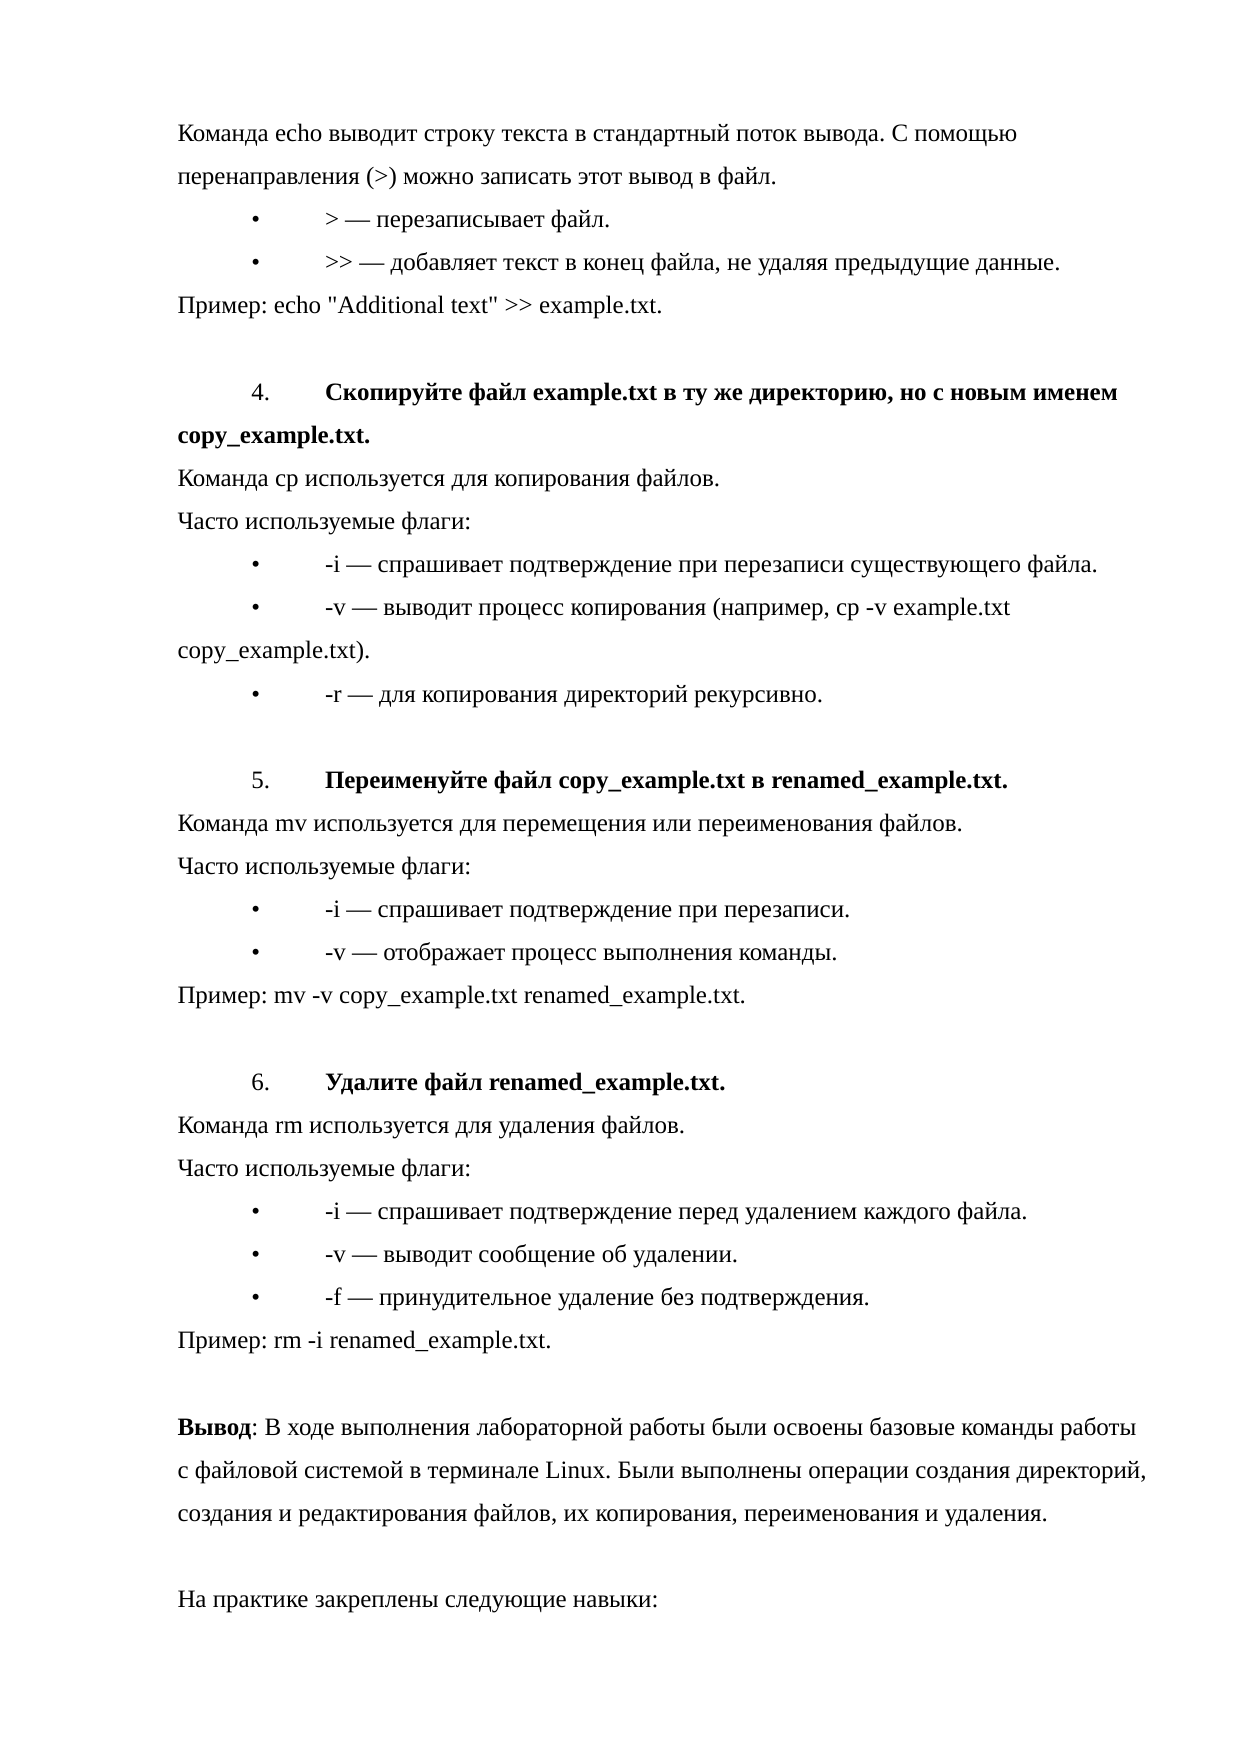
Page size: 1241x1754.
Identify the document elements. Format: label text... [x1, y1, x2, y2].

text • -v — выводит процесс копирования (например, cp -v example.txt copy_example.txt). [177, 592, 1152, 664]
text Часто используемые флаги: [177, 1153, 1152, 1182]
text Пример: mv -v copy_example.txt renamed_example.txt. [177, 981, 1152, 1009]
text Пример: rm -i renamed_example.txt. [177, 1326, 1152, 1354]
text • -r — для копирования директорий рекурсивно. [177, 679, 1152, 707]
text • >> — добавляет текст в конец файла, не удаляя предыдущие данные. [177, 247, 1152, 276]
text Команда mv используется для перемещения или переименования файлов. [177, 808, 1152, 837]
text • -v — отображает процесс выполнения команды. [177, 937, 1152, 966]
text Команда rm используется для удаления файлов. [177, 1110, 1152, 1139]
text 5. Переименуйте файл copy_example.txt в renamed_example.txt. [177, 765, 1152, 794]
text Пример: echo "Additional text" >> example.txt. [177, 291, 1152, 319]
text 6. Удалите файл renamed_example.txt. [177, 1067, 1152, 1096]
text Вывод: В ходе выполнения лабораторной работы были освоены базовые команды работы с файловой системой в терминале Linux. Были выполнены операции создания директорий, создания и редактирования файлов, их копирования, переименования и удаления. [177, 1412, 1152, 1527]
text • -f — принудительное удаление без подтверждения. [177, 1282, 1152, 1311]
text Команда cp используется для копирования файлов. [177, 463, 1152, 492]
text Команда echo выводит строку текста в стандартный поток вывода. С помощью перенаправления (>) можно записать этот вывод в файл. [177, 118, 1152, 190]
text На практике закреплены следующие навыки: [177, 1584, 1152, 1613]
text Часто используемые флаги: [177, 506, 1152, 535]
text • -i — спрашивает подтверждение при перезаписи. [177, 894, 1152, 923]
text • -v — выводит сообщение об удалении. [177, 1239, 1152, 1268]
text • > — перезаписывает файл. [177, 204, 1152, 233]
text Часто используемые флаги: [177, 851, 1152, 880]
text • -i — спрашивает подтверждение перед удалением каждого файла. [177, 1196, 1152, 1225]
text • -i — спрашивает подтверждение при перезаписи существующего файла. [177, 549, 1152, 578]
text 4. Скопируйте файл example.txt в ту же директорию, но с новым именем copy_example.txt. [177, 377, 1152, 449]
